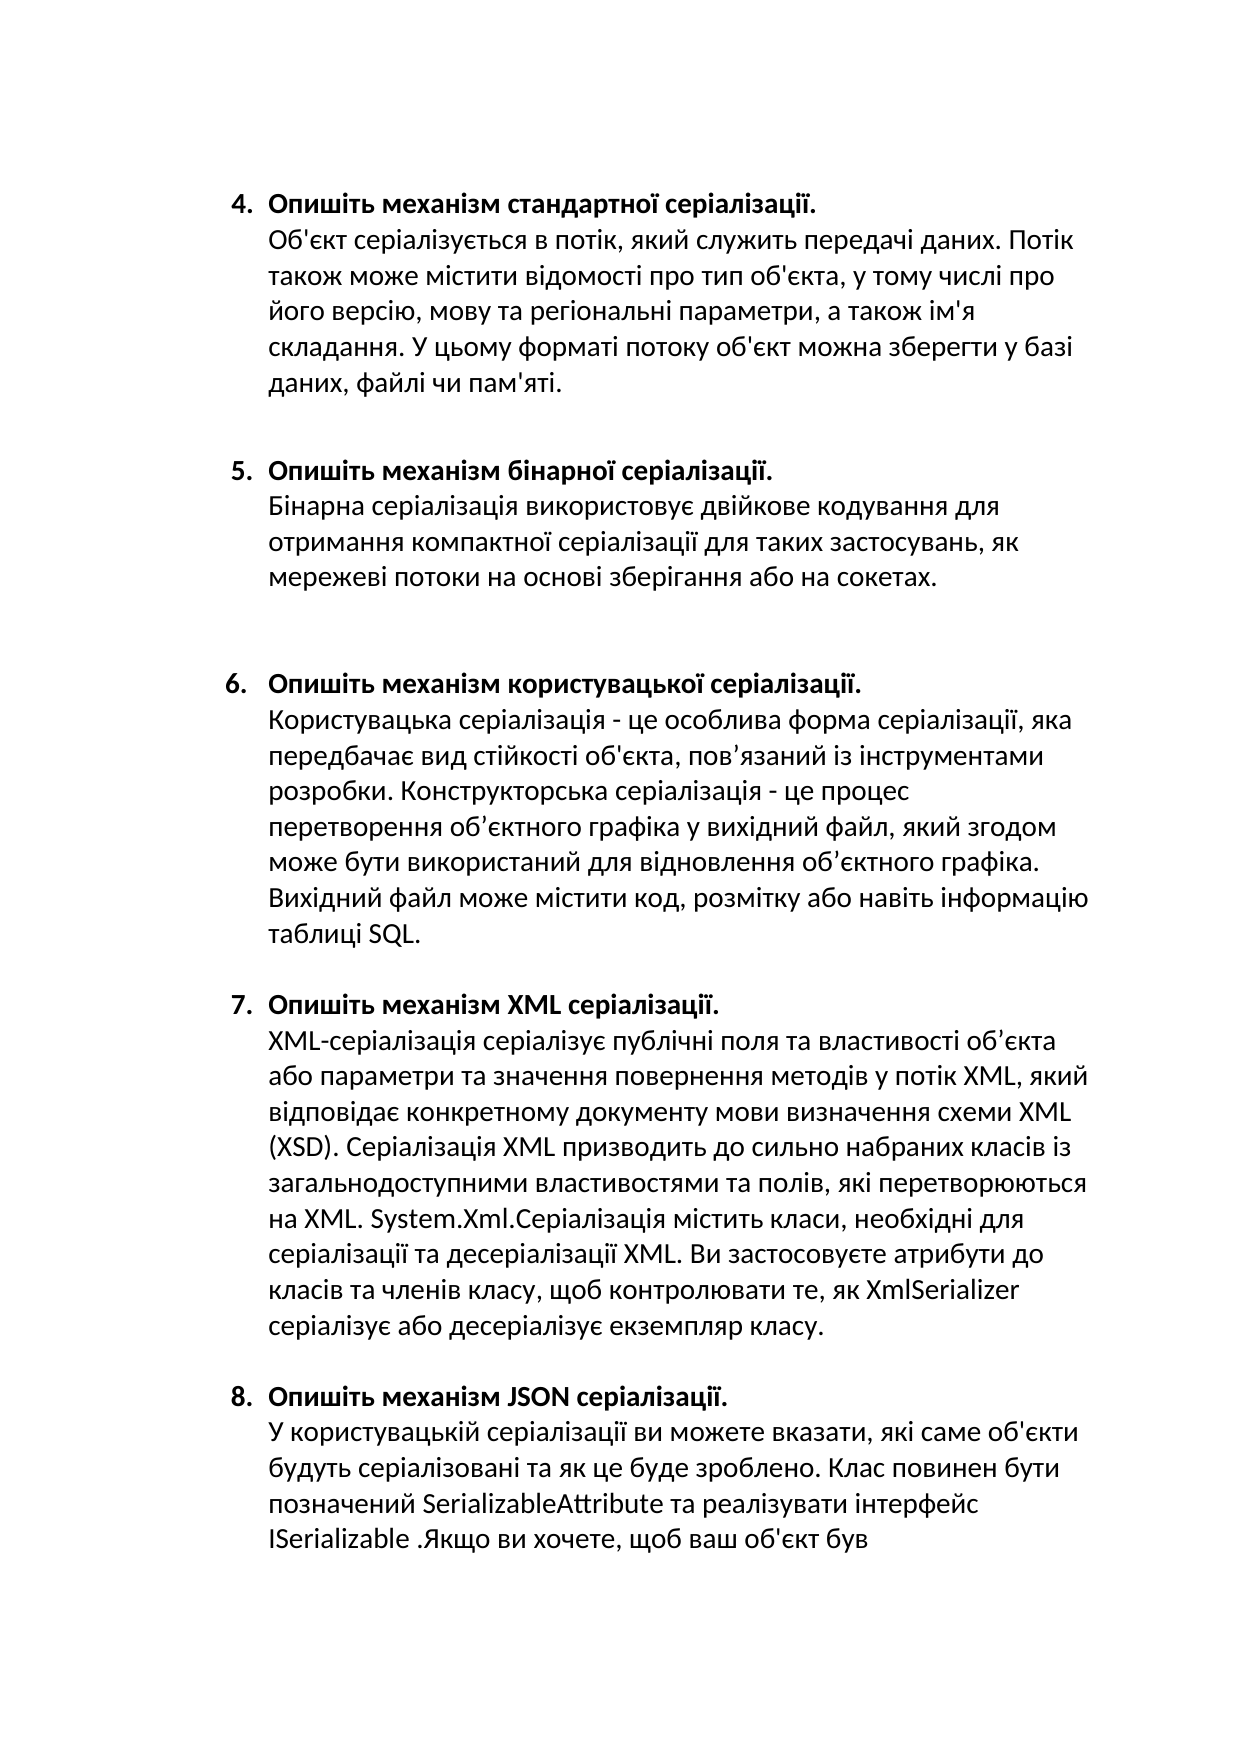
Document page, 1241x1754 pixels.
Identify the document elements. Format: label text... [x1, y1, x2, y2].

list Користувацька серіалізація - це особлива форма серіалізації, яка передбачає вид стійкості об'єкта, пов’язаний із інструментами розробки. Конструкторська серіалізація - це процес перетворення об’єктного графіка у вихідний файл, який згодом може бути використаний для відновлення об’єктного графіка. Вихідний файл може містити код, розмітку або навіть інформацію таблиці SQL. [268, 701, 1090, 950]
list Опишіть механізм бінарної серіалізації. [231, 452, 1090, 487]
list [268, 1413, 1090, 1556]
list Опишіть механізм XML серіалізації. [231, 986, 1090, 1022]
list Опишіть механізм користувацької серіалізації. [225, 665, 1090, 701]
list XML-серіалізація серіалізує публічні поля та властивості об’єкта або параметри та значення повернення методів у потік XML, який відповідає конкретному документу мови визначення схеми XML (XSD). Серіалізація XML призводить до сильно набраних класів із загальнодоступними властивостями та полів, які перетворюються на XML. System.Xml.Серіалізація містить класи, необхідні для серіалізації та десеріалізації XML. Ви застосовуєте атрибути до класів та членів класу, щоб контролювати те, як XmlSerializer серіалізує або десеріалізує екземпляр класу. [268, 1022, 1090, 1342]
list Бінарна серіалізація використовує двійкове кодування для отримання компактної серіалізації для таких застосувань, як мережеві потоки на основі зберігання або на сокетах. [268, 487, 1090, 594]
list Опишіть механізм JSON серіалізації. [231, 1378, 1090, 1413]
list Опишіть механізм стандартної серіалізації. [231, 186, 1090, 221]
text Об'єкт серіалізується в потік, який служить передачі даних. Потік також може містити відомості про тип об'єкта, у тому числі про його версію, мову та регіональні параметри, а також ім'я складання. У цьому форматі потоку об'єкт можна зберегти у базі даних, файлі чи пам'яті. [268, 221, 1090, 399]
